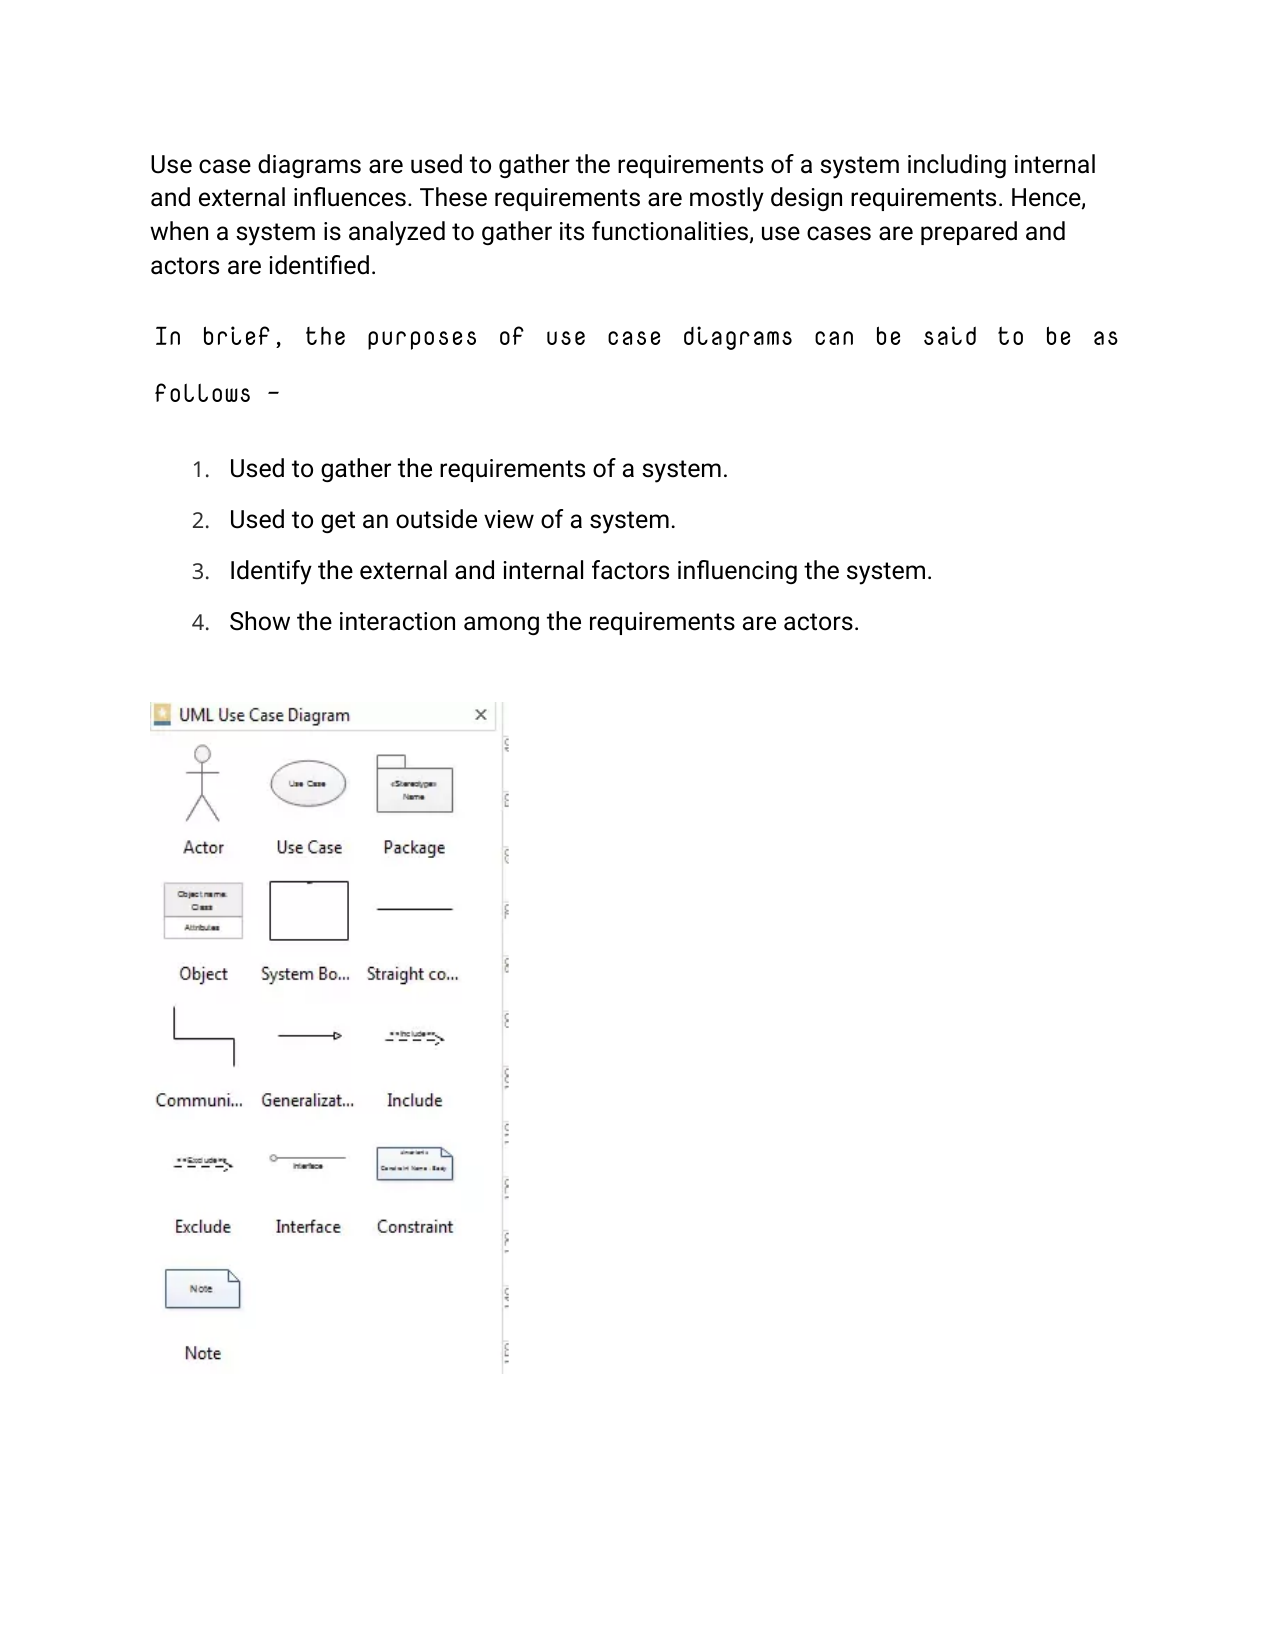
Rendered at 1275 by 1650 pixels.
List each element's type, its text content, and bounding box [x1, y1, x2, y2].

list Show the interaction among the requirements are actors. [192, 607, 1121, 637]
list Used to get an outside view of a system. [192, 505, 1121, 535]
picture [150, 702, 509, 1374]
list Identify the external and internal factors influencing the system. [192, 556, 1121, 586]
list Used to gather the requirements of a system. [192, 454, 1121, 484]
text Use case diagrams are used to gather the requirements of a system including internal and external influences. These requirements are mostly design requirements. Hence, when a system is analyzed to gather its functionalities, use cases are prepared and actors are identified. [150, 150, 1125, 280]
text In brief, the purposes of use case diagrams can be said to be as follows − [154, 318, 1121, 410]
